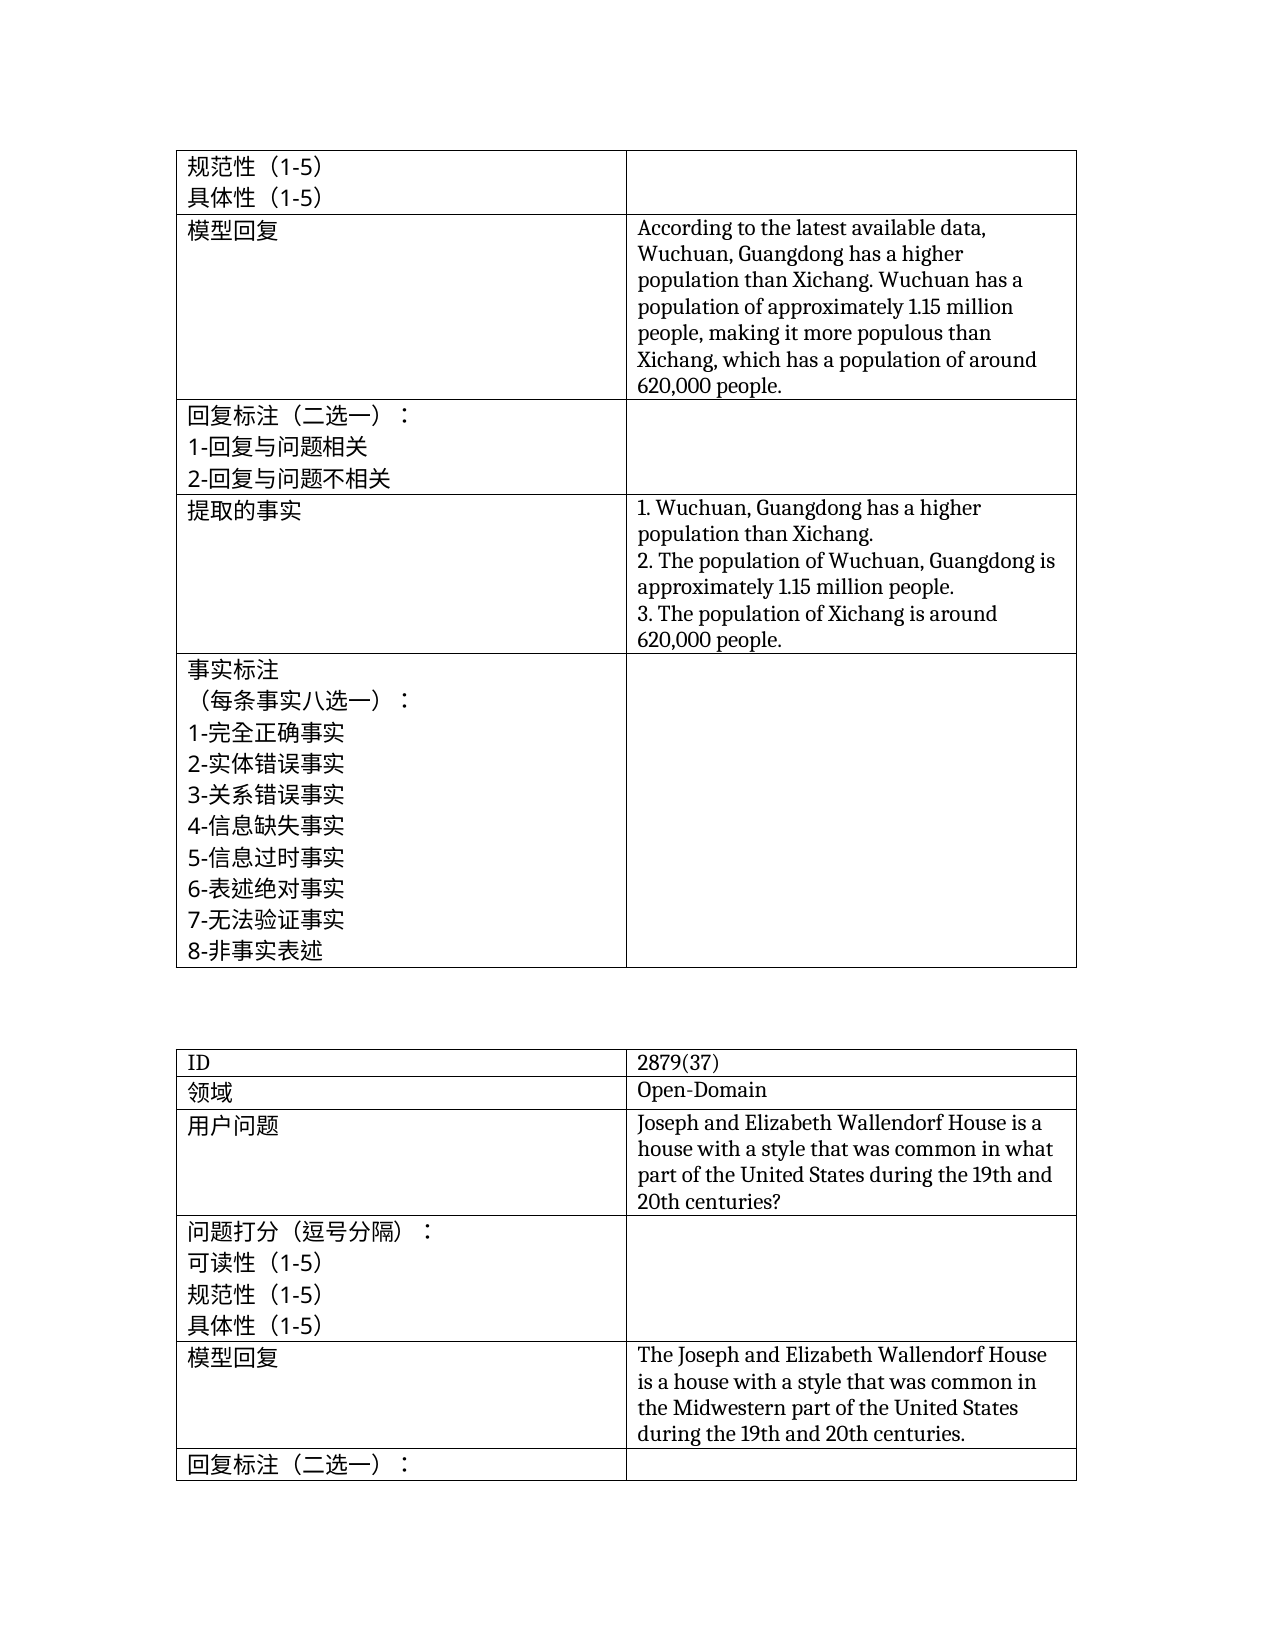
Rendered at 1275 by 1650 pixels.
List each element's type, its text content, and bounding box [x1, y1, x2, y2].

table_header ID [177, 1050, 626, 1076]
table_cell Joseph and Elizabeth Wallendorf House is a house with a style that was common in what part of the United States during the 19th and 20th centuries? [627, 1110, 1076, 1215]
table_cell 回复标注（二选一）： 1-回复与问题相关 2-回复与问题不相关 [177, 400, 626, 494]
table_cell 模型回复 [177, 215, 626, 399]
table_cell 问题打分（逗号分隔）： 可读性（1-5） 规范性（1-5） 具体性（1-5） [177, 151, 626, 213]
table_cell [627, 1449, 1076, 1480]
table_cell 回复标注（二选一）： 1-回复与问题相关 2-回复与问题不相关 [177, 1449, 626, 1480]
table_cell 事实标注 （每条事实八选一）： 1-完全正确事实 2-实体错误事实 3-关系错误事实 4-信息缺失事实 5-信息过时事实 6-表述绝对事实 7-无法验证事实 8-非事实表述 [177, 654, 626, 967]
table_cell 用户问题 [177, 1110, 626, 1215]
table_cell 提取的事实 [177, 495, 626, 653]
table_cell The Joseph and Elizabeth Wallendorf House is a house with a style that was common in the Midwestern part of the United States during the 19th and 20th centuries. [627, 1342, 1076, 1447]
table_cell 问题打分（逗号分隔）： 可读性（1-5） 规范性（1-5） 具体性（1-5） [177, 1216, 626, 1341]
table_cell [627, 1216, 1076, 1341]
table_cell 领域 [177, 1077, 626, 1108]
table_cell 模型回复 [177, 1342, 626, 1447]
table_cell [627, 654, 1076, 967]
table_cell [627, 151, 1076, 213]
table_cell Open-Domain [627, 1077, 1076, 1108]
table_cell [627, 400, 1076, 494]
table_header 2879(37) [627, 1050, 1076, 1076]
